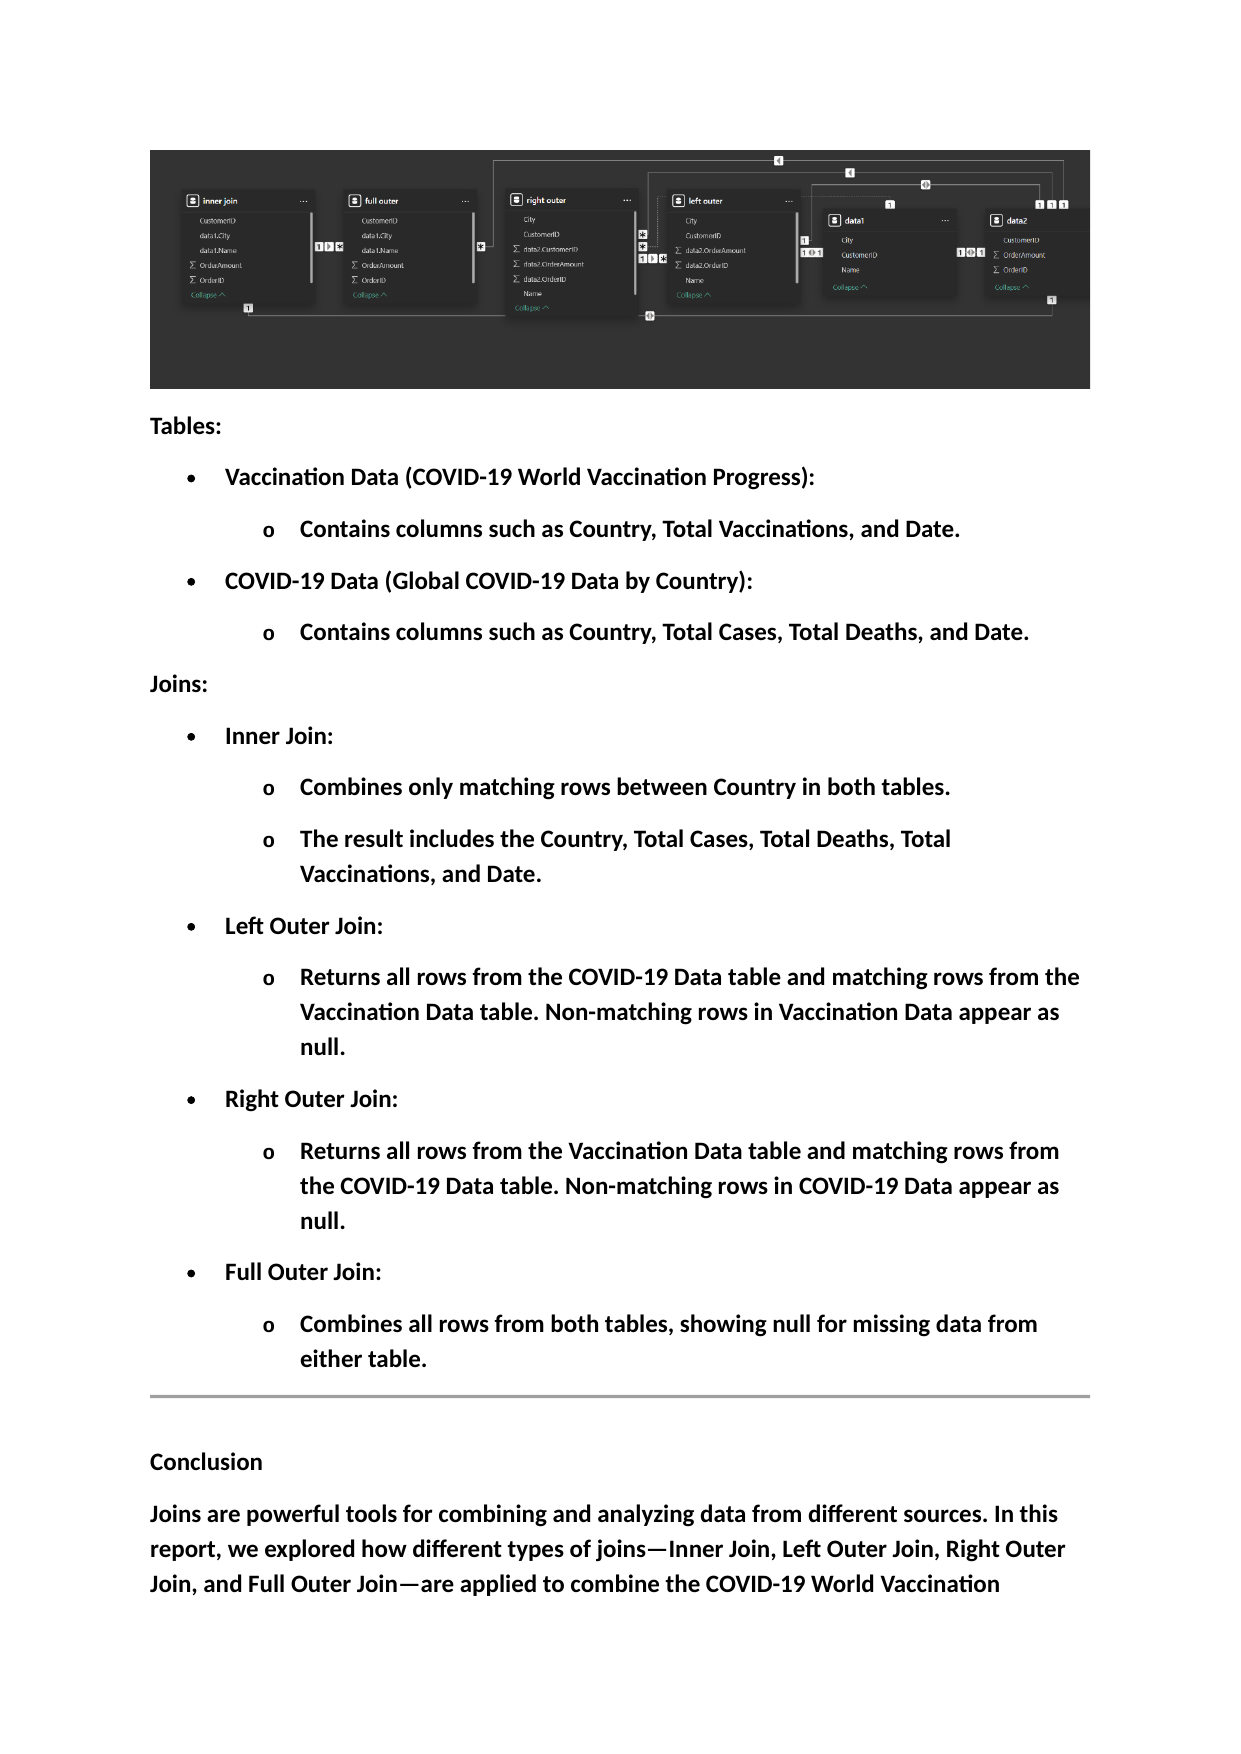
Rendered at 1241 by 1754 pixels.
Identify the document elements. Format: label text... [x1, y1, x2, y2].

list COVID-19 Data (Global COVID-19 Data by Country): [187, 565, 1090, 595]
text Joins: [150, 668, 1090, 699]
list Combines all rows from both tables, showing null for missing data from either table. [262, 1308, 1090, 1374]
list Right Outer Join: [187, 1083, 1090, 1114]
list Combines only matching rows between Country in both tables. [262, 772, 1090, 802]
list Inner Join: [187, 720, 1090, 750]
list Left Outer Join: [187, 910, 1090, 940]
text Conclusion [150, 1447, 1090, 1477]
list The result includes the Country, Total Cases, Total Deaths, Total Vaccinations, and Date. [262, 823, 1090, 889]
list Full Outer Join: [187, 1257, 1090, 1287]
list Returns all rows from the Vaccination Data table and matching rows from the COVID-19 Data table. Non-matching rows in COVID-19 Data appear as null. [262, 1135, 1090, 1235]
text Tables: [150, 410, 1090, 440]
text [150, 1498, 1090, 1599]
list Vaccination Data (COVID-19 World Vaccination Progress): [187, 462, 1090, 492]
list Contains columns such as Country, Total Vaccinations, and Date. [262, 513, 1090, 544]
list Contains columns such as Country, Total Cases, Total Deaths, and Date. [262, 617, 1090, 647]
picture [150, 150, 1091, 389]
list Returns all rows from the COVID-19 Data table and matching rows from the Vaccination Data table. Non-matching rows in Vaccination Data appear as null. [262, 962, 1090, 1062]
